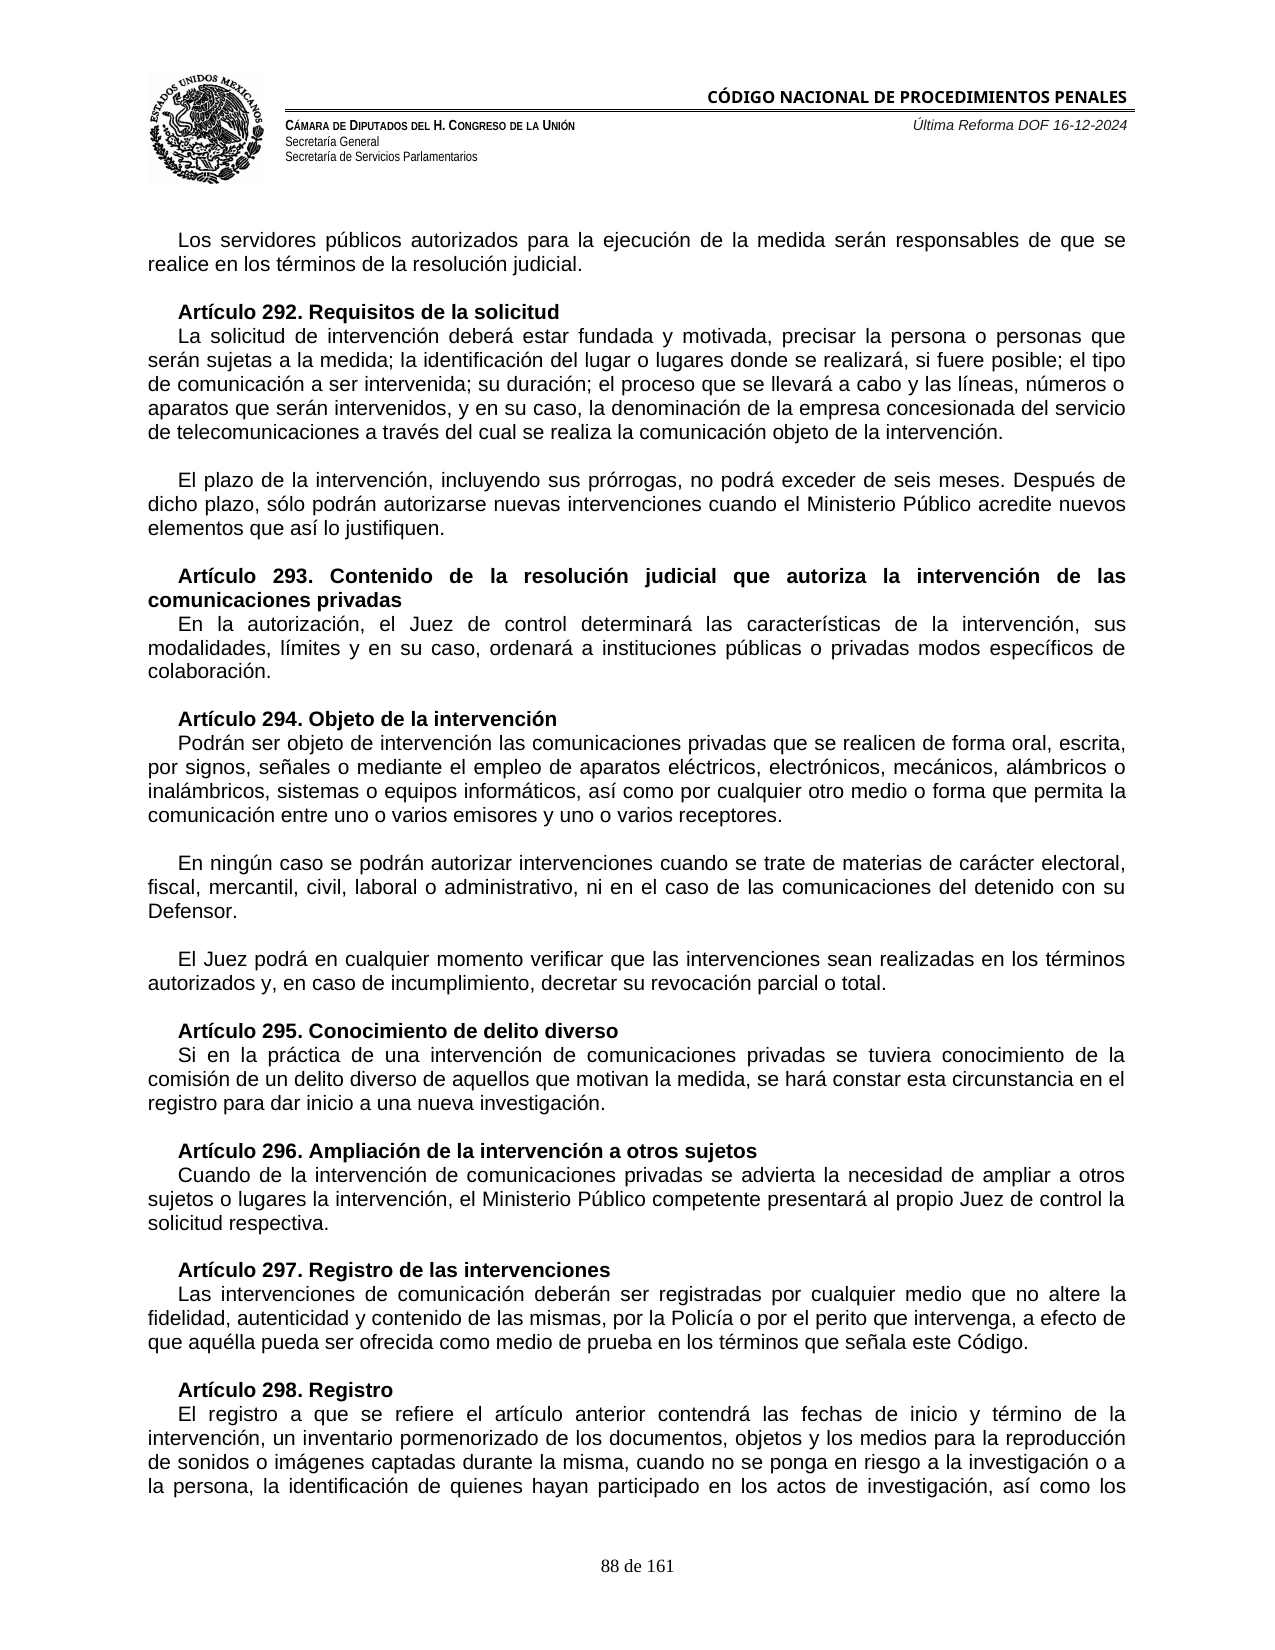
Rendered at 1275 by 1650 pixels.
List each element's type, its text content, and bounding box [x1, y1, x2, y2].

text Si en la práctica de una intervención de comunicaciones privadas se tuviera conocimiento de la comisión de un delito diverso de aquellos que motivan la medida, se hará constar esta circunstancia en el registro para dar inicio a una nueva investigación. [148, 1043, 1127, 1114]
text Artículo 294. Objeto de la intervención [148, 707, 1127, 731]
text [148, 1402, 1127, 1498]
text Artículo 295. Conocimiento de delito diverso [148, 1019, 1127, 1043]
text Artículo 297. Registro de las intervenciones [148, 1258, 1127, 1282]
text En la autorización, el Juez de control determinará las características de la intervención, sus modalidades, límites y en su caso, ordenará a instituciones públicas o privadas modos específicos de colaboración. [148, 611, 1127, 683]
text Artículo 298. Registro [148, 1378, 1127, 1402]
text El plazo de la intervención, incluyendo sus prórrogas, no podrá exceder de seis meses. Después de dicho plazo, sólo podrán autorizarse nuevas intervenciones cuando el Ministerio Público acredite nuevos elementos que así lo justifiquen. [148, 468, 1127, 539]
text Los servidores públicos autorizados para la ejecución de la medida serán responsables de que se realice en los términos de la resolución judicial. [148, 228, 1127, 276]
text Las intervenciones de comunicación deberán ser registradas por cualquier medio que no altere la fidelidad, autenticidad y contenido de las mismas, por la Policía o por el perito que intervenga, a efecto de que aquélla pueda ser ofrecida como medio de prueba en los términos que señala este Código. [148, 1282, 1127, 1354]
text La solicitud de intervención deberá estar fundada y motivada, precisar la persona o personas que serán sujetas a la medida; la identificación del lugar o lugares donde se realizará, si fuere posible; el tipo de comunicación a ser intervenida; su duración; el proceso que se llevará a cabo y las líneas, números o aparatos que serán intervenidos, y en su caso, la denominación de la empresa concesionada del servicio de telecomunicaciones a través del cual se realiza la comunicación objeto de la intervención. [148, 324, 1127, 444]
text El Juez podrá en cualquier momento verificar que las intervenciones sean realizadas en los términos autorizados y, en caso de incumplimiento, decretar su revocación parcial o total. [148, 947, 1127, 995]
text Cuando de la intervención de comunicaciones privadas se advierta la necesidad de ampliar a otros sujetos o lugares la intervención, el Ministerio Público competente presentará al propio Juez de control la solicitud respectiva. [148, 1162, 1127, 1234]
text Artículo 296. Ampliación de la intervención a otros sujetos [148, 1138, 1127, 1162]
text Artículo 293. Contenido de la resolución judicial que autoriza la intervención de las comunicaciones privadas [148, 563, 1127, 611]
text Podrán ser objeto de intervención las comunicaciones privadas que se realicen de forma oral, escrita, por signos, señales o mediante el empleo de aparatos eléctricos, electrónicos, mecánicos, alámbricos o inalámbricos, sistemas o equipos informáticos, así como por cualquier otro medio o forma que permita la comunicación entre uno o varios emisores y uno o varios receptores. [148, 731, 1127, 827]
text En ningún caso se podrán autorizar intervenciones cuando se trate de materias de carácter electoral, fiscal, mercantil, civil, laboral o administrativo, ni en el caso de las comunicaciones del detenido con su Defensor. [148, 851, 1127, 923]
text Artículo 292. Requisitos de la solicitud [148, 300, 1127, 324]
